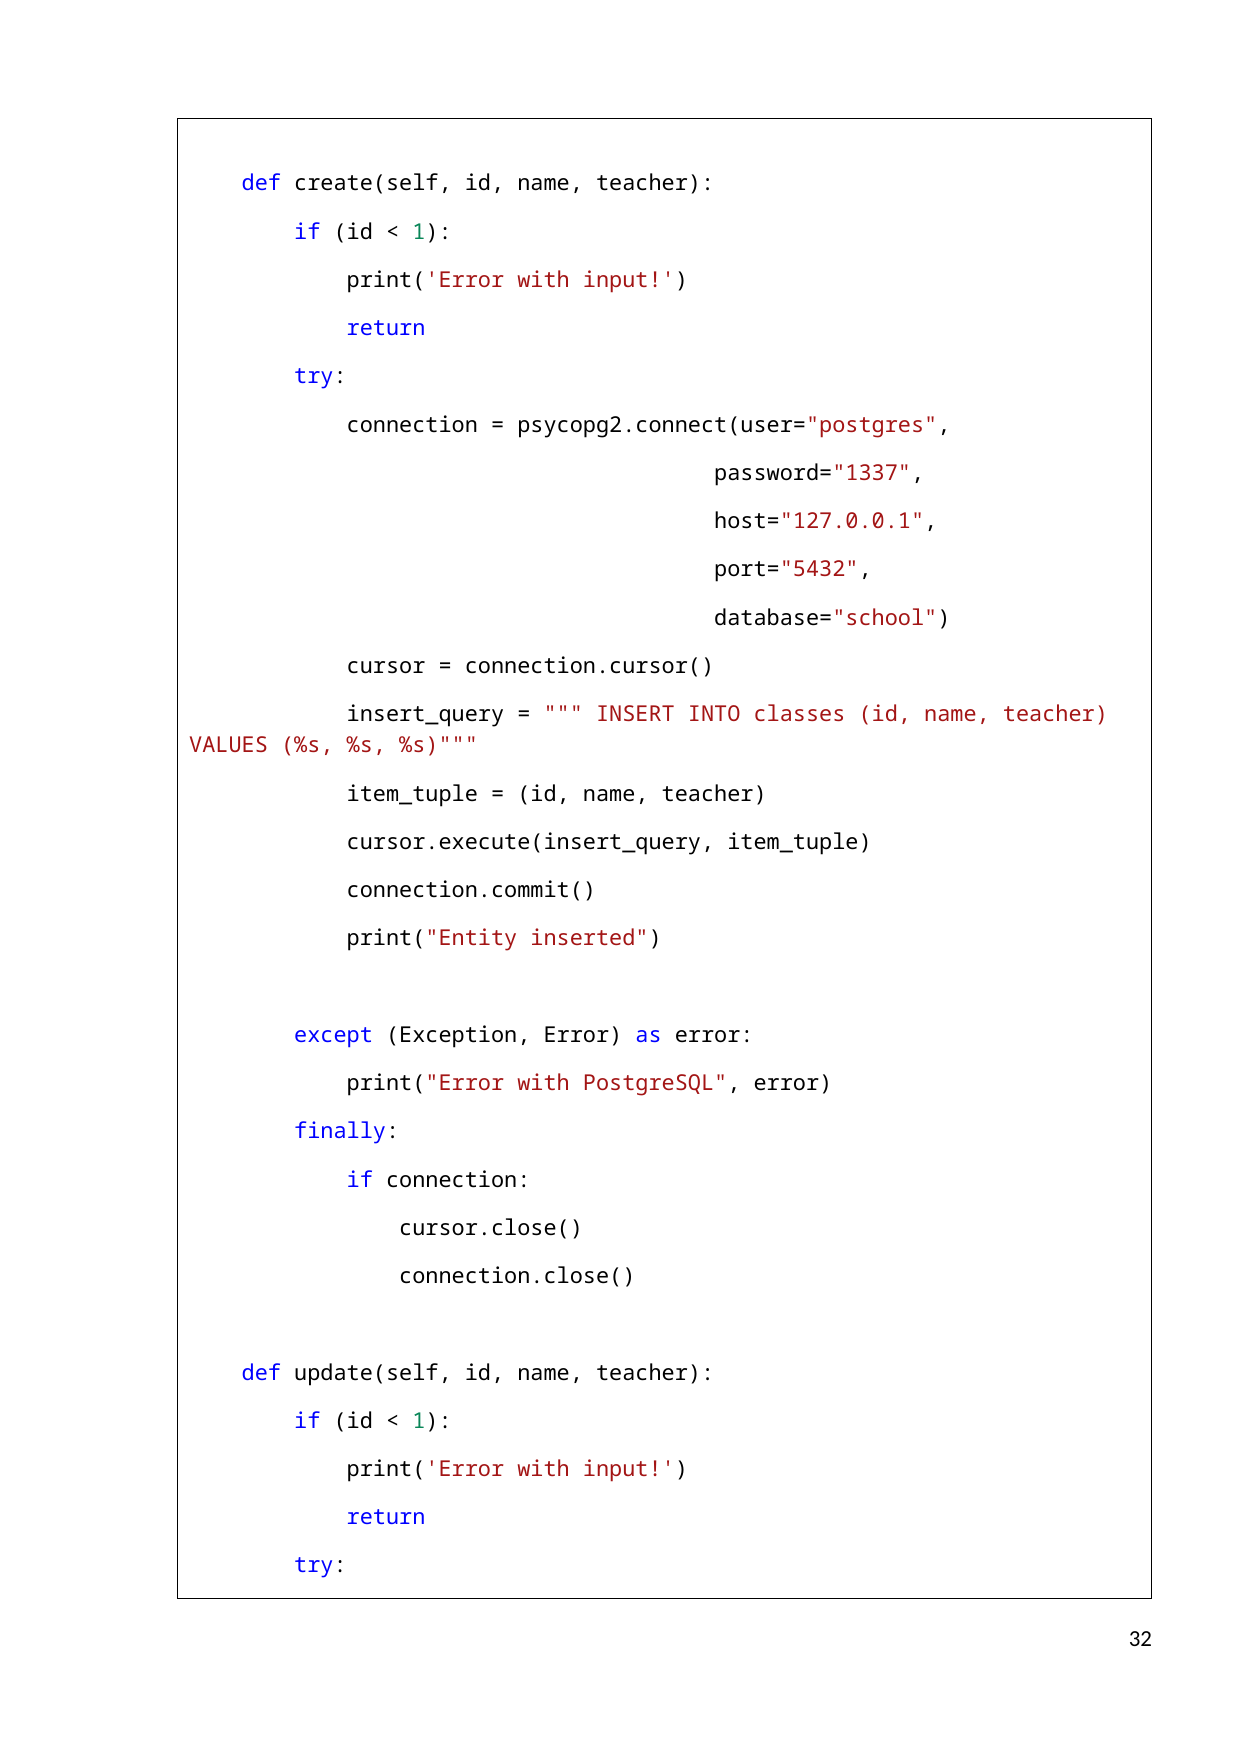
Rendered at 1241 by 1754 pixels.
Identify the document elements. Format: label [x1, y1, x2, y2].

table_cell [178, 119, 1151, 1597]
